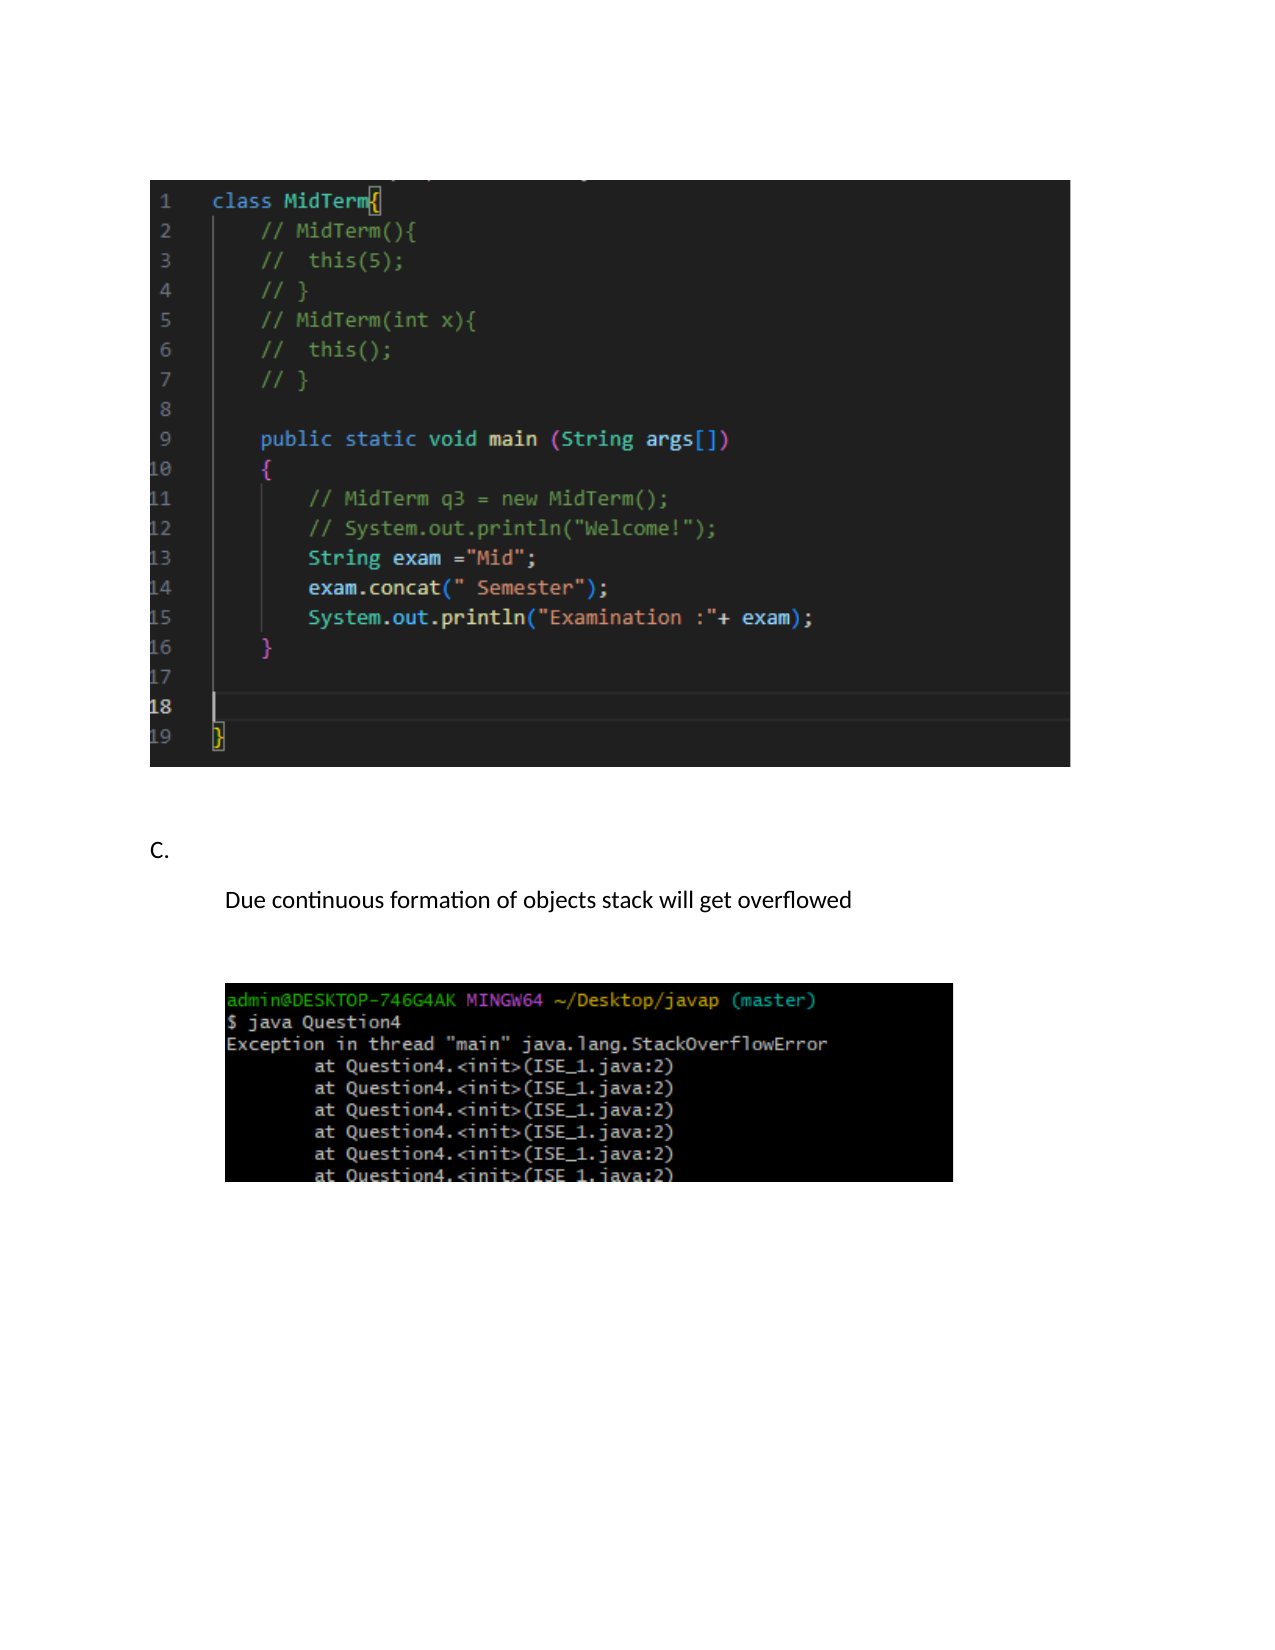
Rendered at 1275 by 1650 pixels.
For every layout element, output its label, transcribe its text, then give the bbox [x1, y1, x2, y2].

picture [225, 983, 954, 1182]
text Due continuous formation of objects stack will get overflowed [150, 884, 1125, 915]
text C. [150, 835, 1125, 865]
picture [150, 180, 1071, 767]
